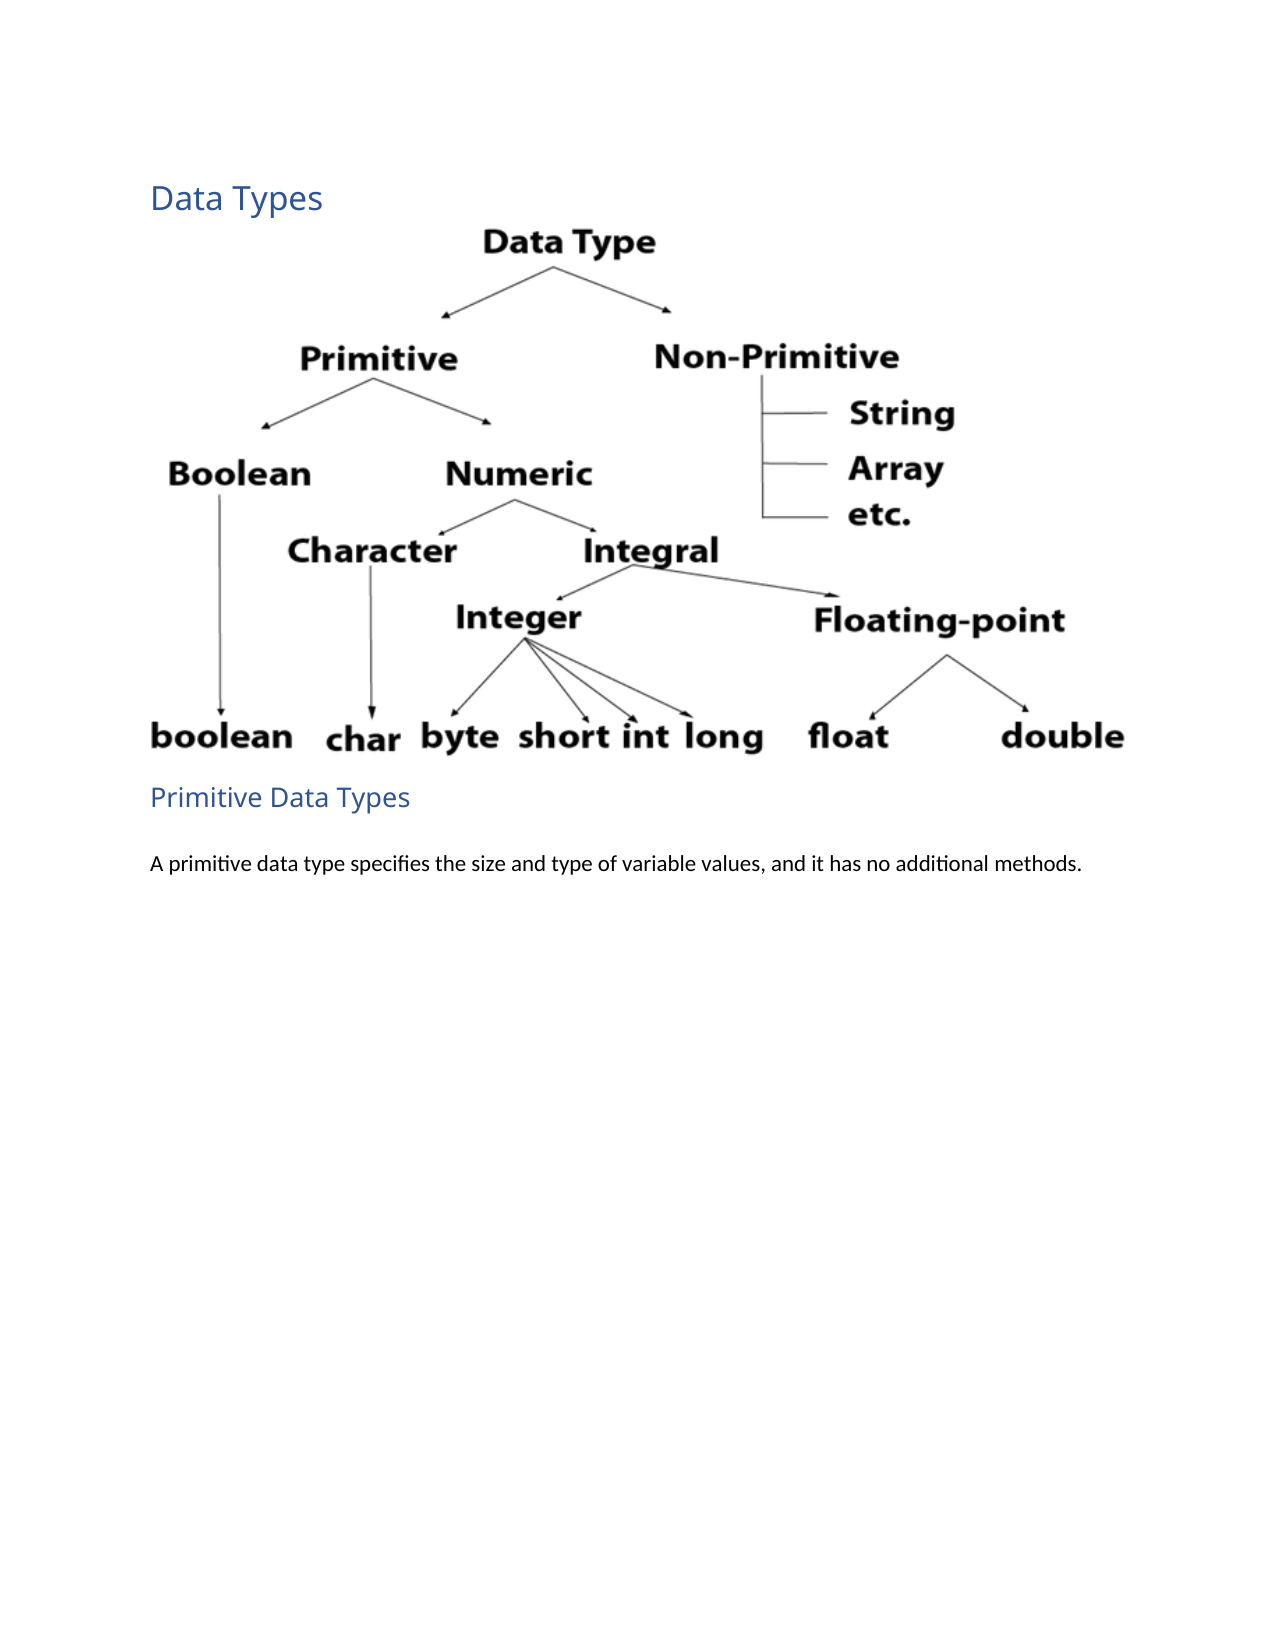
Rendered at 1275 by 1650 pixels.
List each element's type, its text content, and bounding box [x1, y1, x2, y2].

subtitle Data Types [150, 175, 1125, 220]
text A primitive data type specifies the size and type of variable values, and it has no additional methods. [150, 849, 1125, 877]
picture [150, 223, 1125, 761]
subtitle Primitive Data Types [150, 779, 1125, 816]
